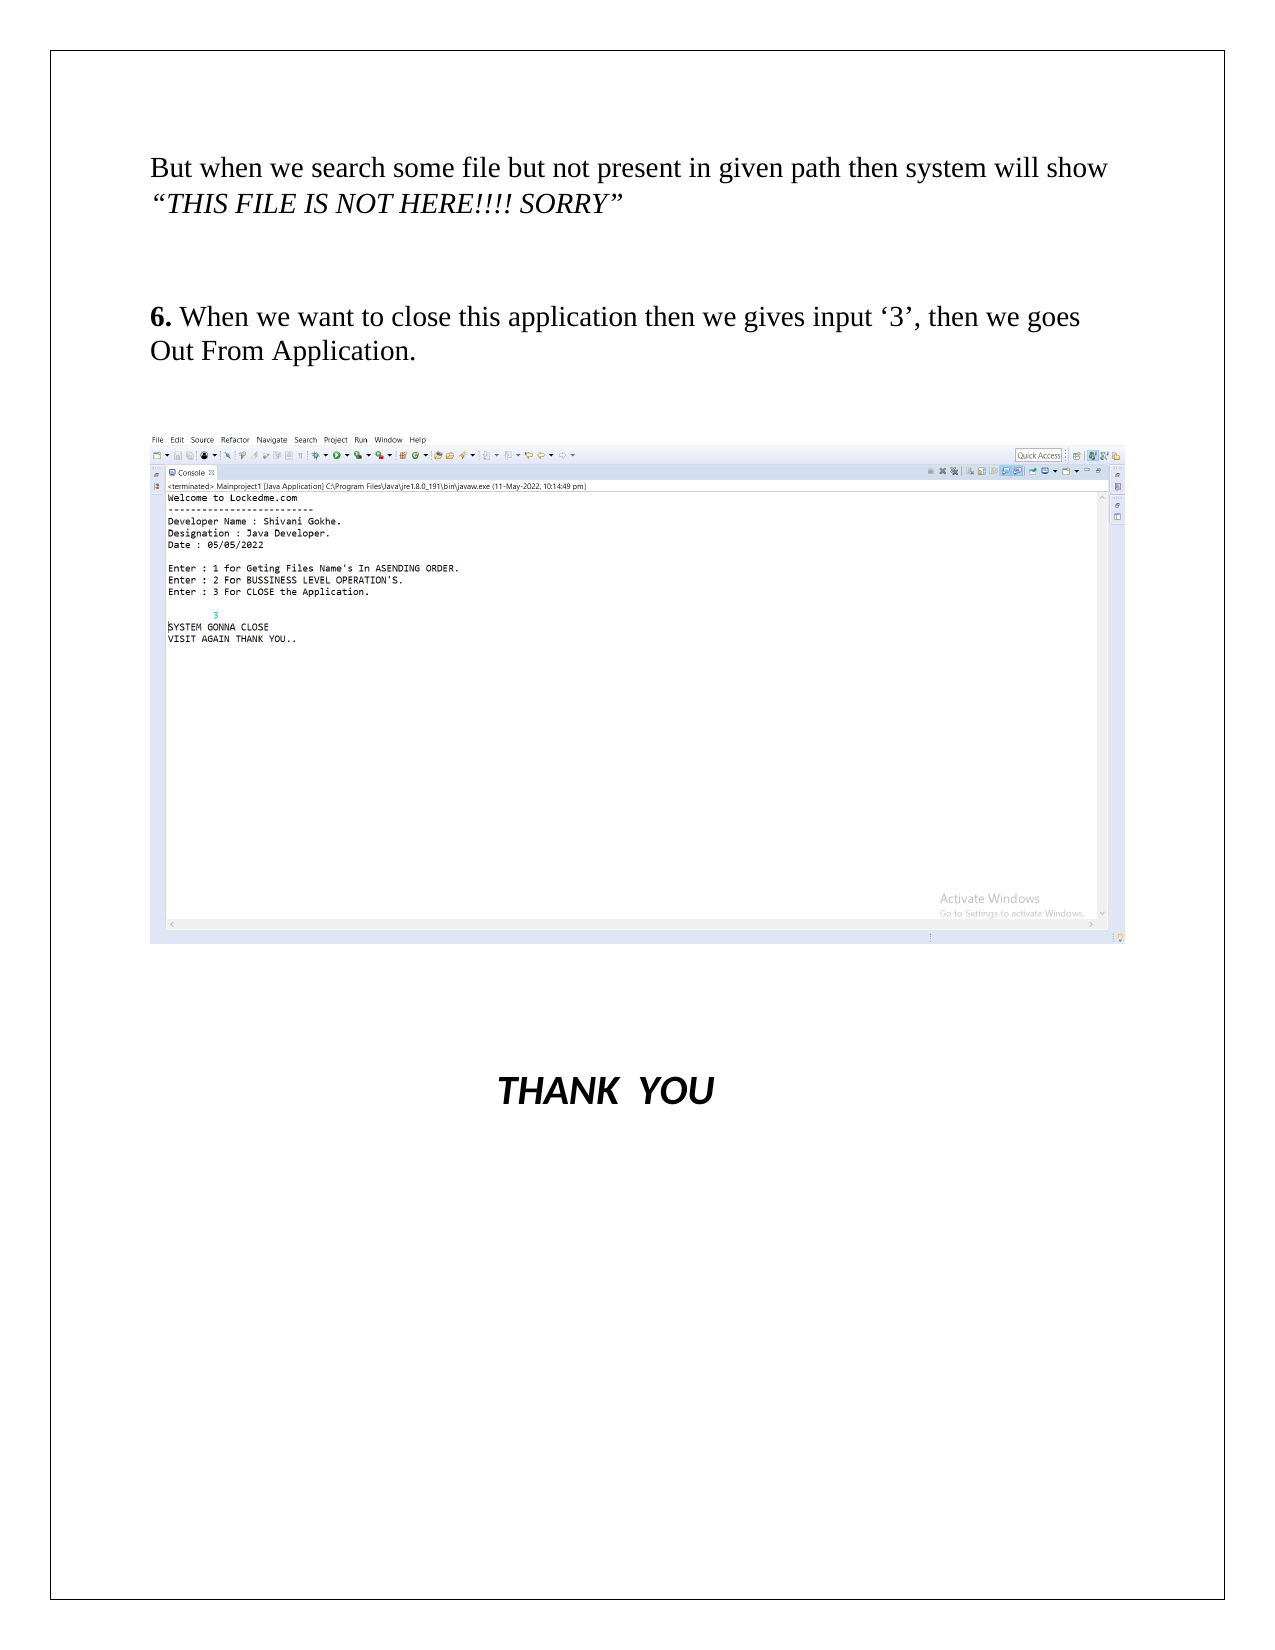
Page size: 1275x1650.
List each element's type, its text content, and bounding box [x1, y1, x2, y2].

text THANK YOU [150, 1064, 1125, 1115]
text But when we search some file but not present in given path then system will show “THIS FILE IS NOT HERE!!!! SORRY” [150, 150, 1125, 220]
text 6. When we want to close this application then we gives input ‘3’, then we goes Out From Application. [150, 299, 1125, 367]
picture [150, 433, 1125, 944]
